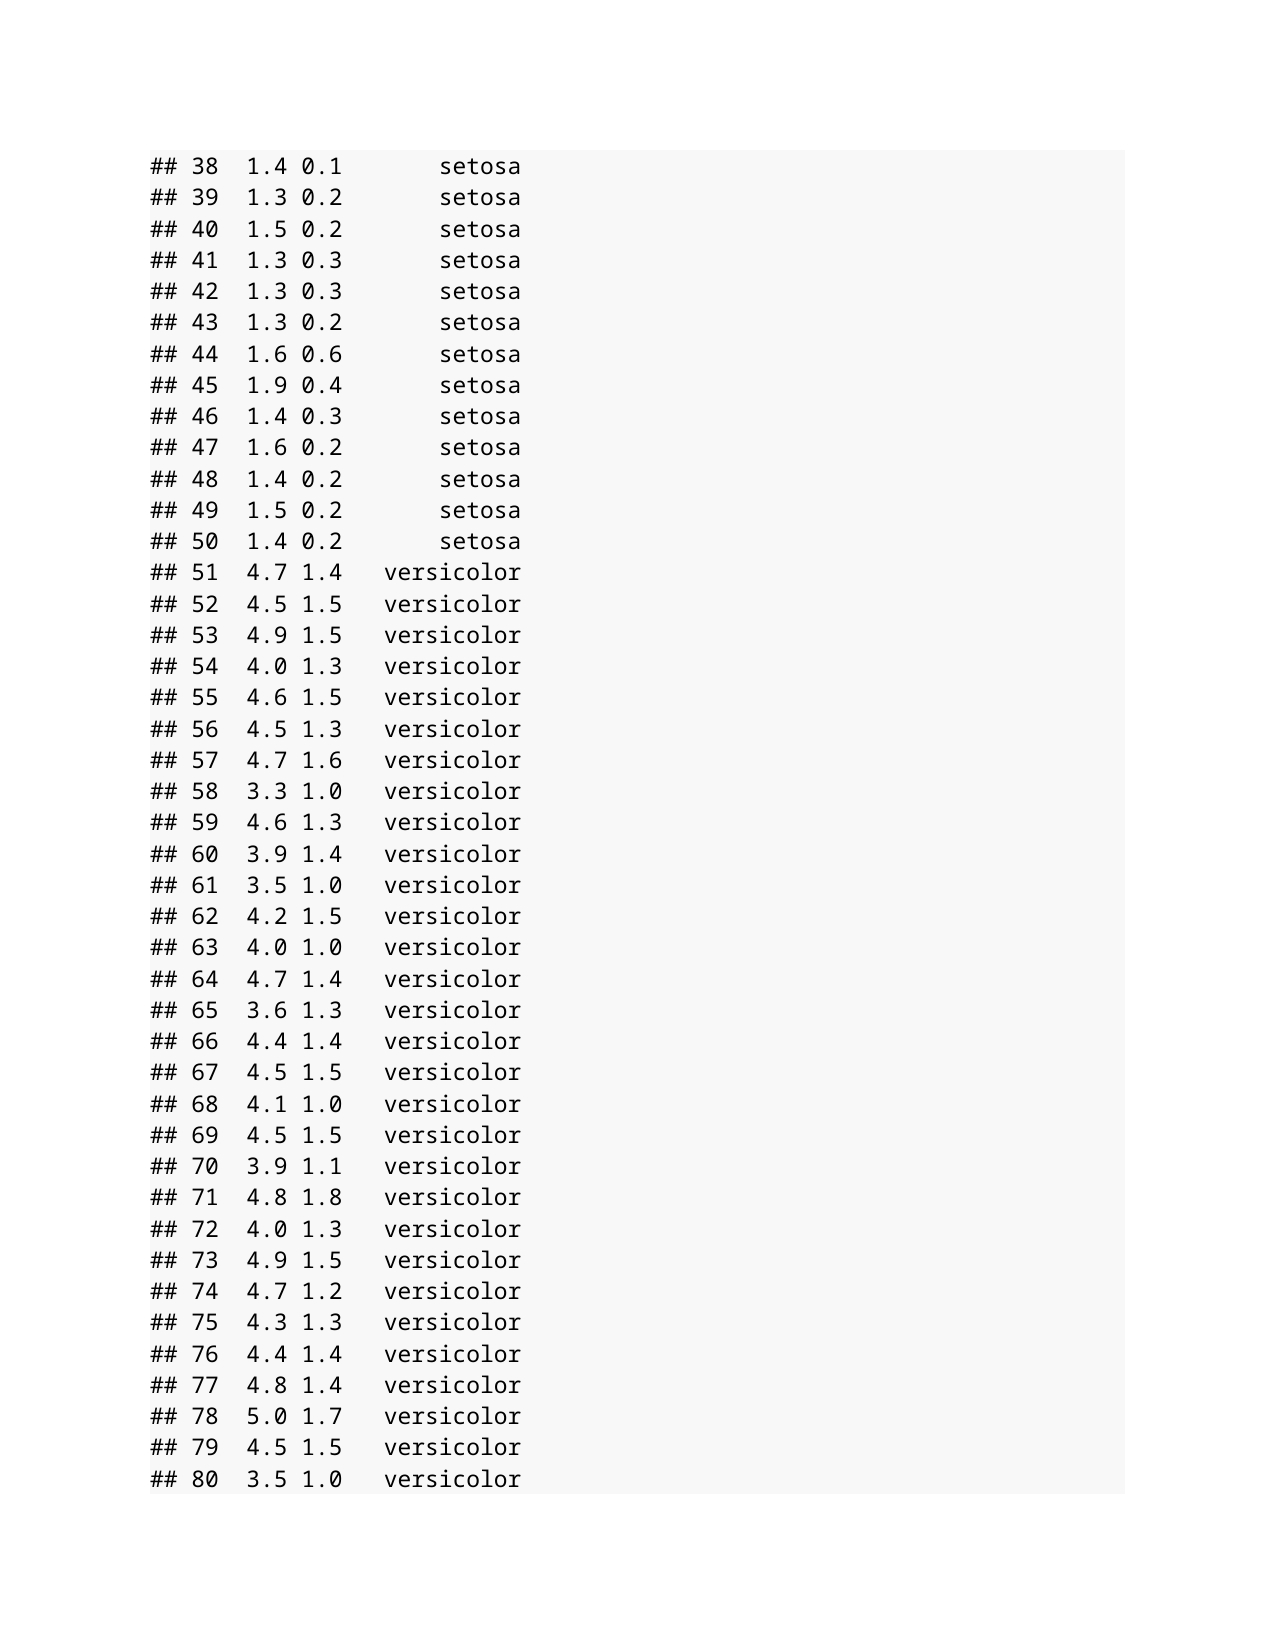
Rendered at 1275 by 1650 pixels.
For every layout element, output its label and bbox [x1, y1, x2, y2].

text [150, 150, 1125, 1494]
